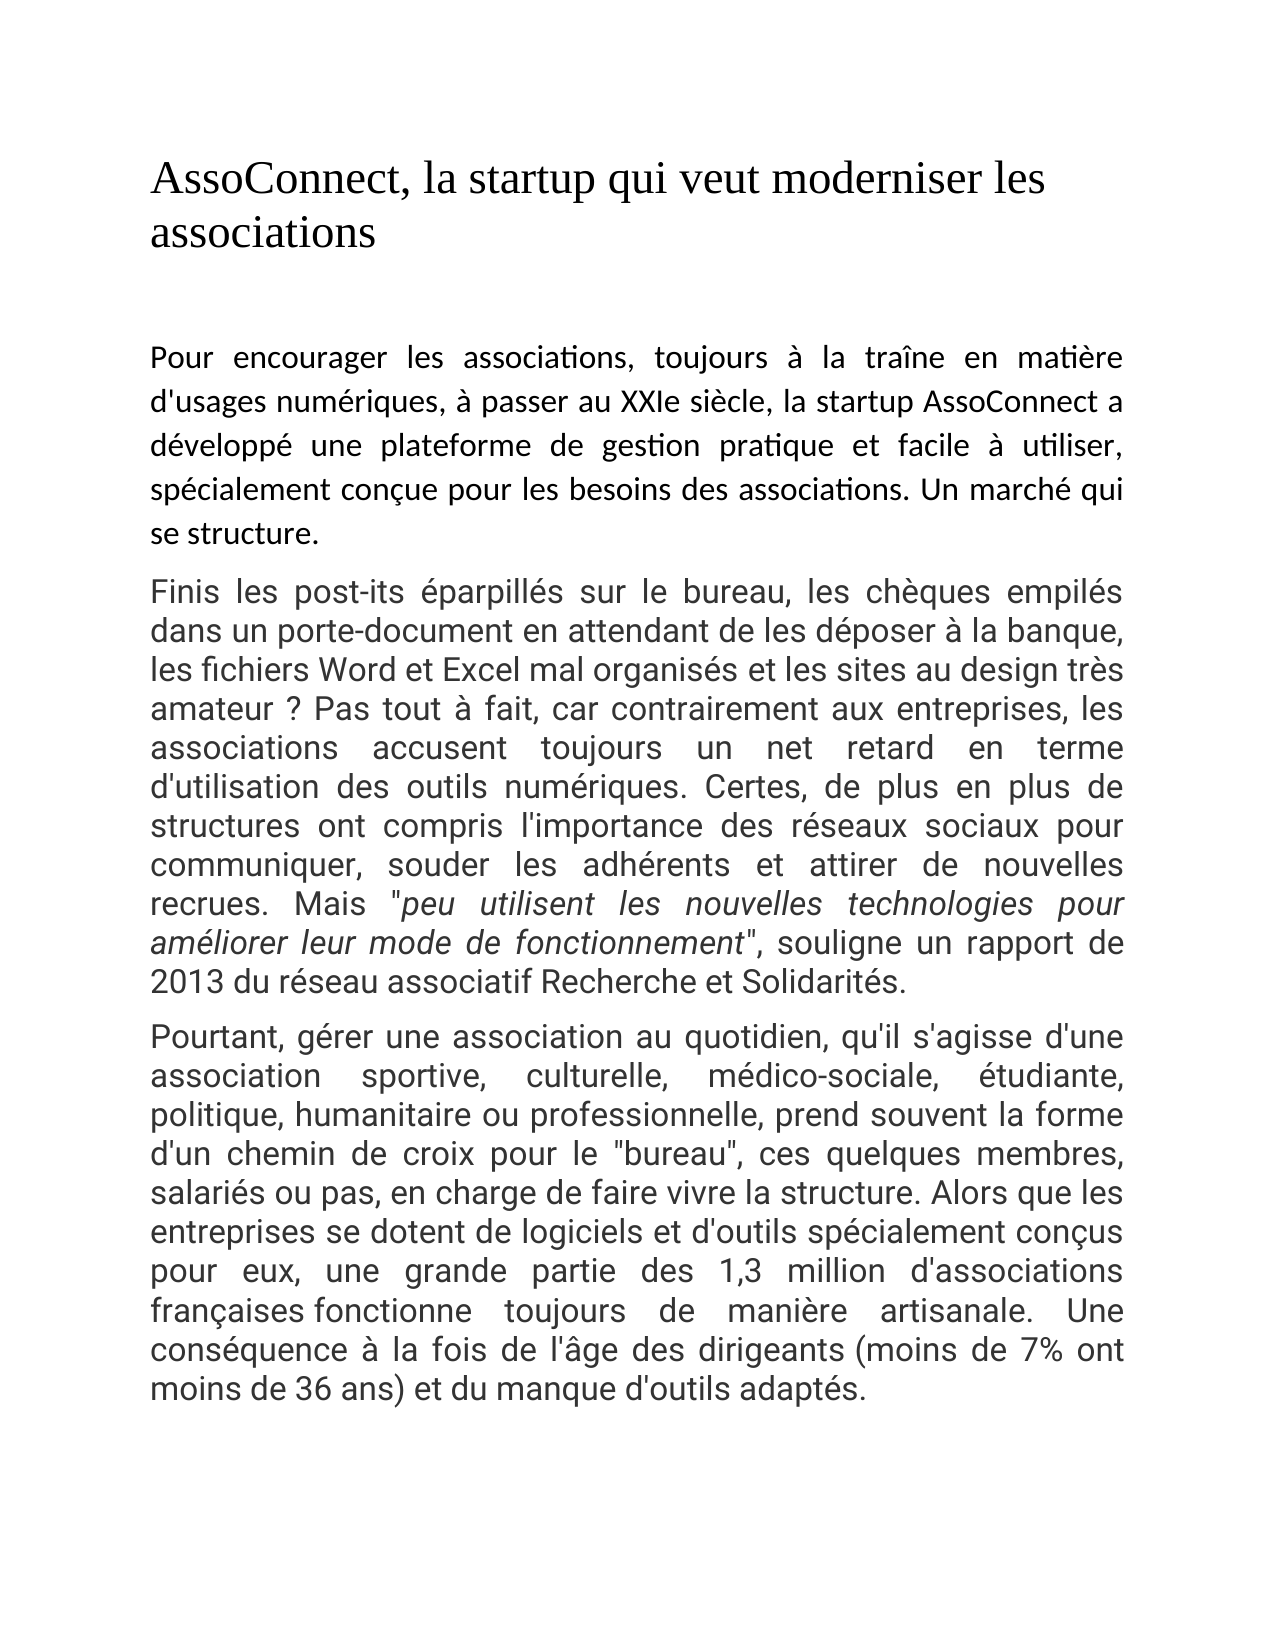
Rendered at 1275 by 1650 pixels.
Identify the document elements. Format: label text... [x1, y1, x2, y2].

text AssoConnect, la startup qui veut moderniser les associations [150, 150, 1125, 258]
text Pourtant, gérer une association au quotidien, qu'il s'agisse d'une association sportive, culturelle, médico-sociale, étudiante, politique, humanitaire ou professionnelle, prend souvent la forme d'un chemin de croix pour le "bureau", ces quelques membres, salariés ou pas, en charge de faire vivre la structure. Alors que les entreprises se dotent de logiciels et d'outils spécialement conçus pour eux, une grande partie des 1,3 million d'associations françaises fonctionne toujours de manière artisanale. Une conséquence à la fois de l'âge des dirigeants (moins de 7% ont moins de 36 ans) et du manque d'outils adaptés. [150, 1018, 1125, 1408]
text Finis les post-its éparpillés sur le bureau, les chèques empilés dans un porte-document en attendant de les déposer à la banque, les fichiers Word et Excel mal organisés et les sites au design très amateur ? Pas tout à fait, car contrairement aux entreprises, les associations accusent toujours un net retard en terme d'utilisation des outils numériques. Certes, de plus en plus de structures ont compris l'importance des réseaux sociaux pour communiquer, souder les adhérents et attirer de nouvelles recrues. Mais "peu utilisent les nouvelles technologies pour améliorer leur mode de fonctionnement", souligne un rapport de 2013 du réseau associatif Recherche et Solidarités. [150, 572, 1125, 1002]
text Pour encourager les associations, toujours à la traîne en matière d'usages numériques, à passer au XXIe siècle, la startup AssoConnect a développé une plateforme de gestion pratique et facile à utiliser, spécialement conçue pour les besoins des associations. Un marché qui se structure. [150, 336, 1125, 552]
